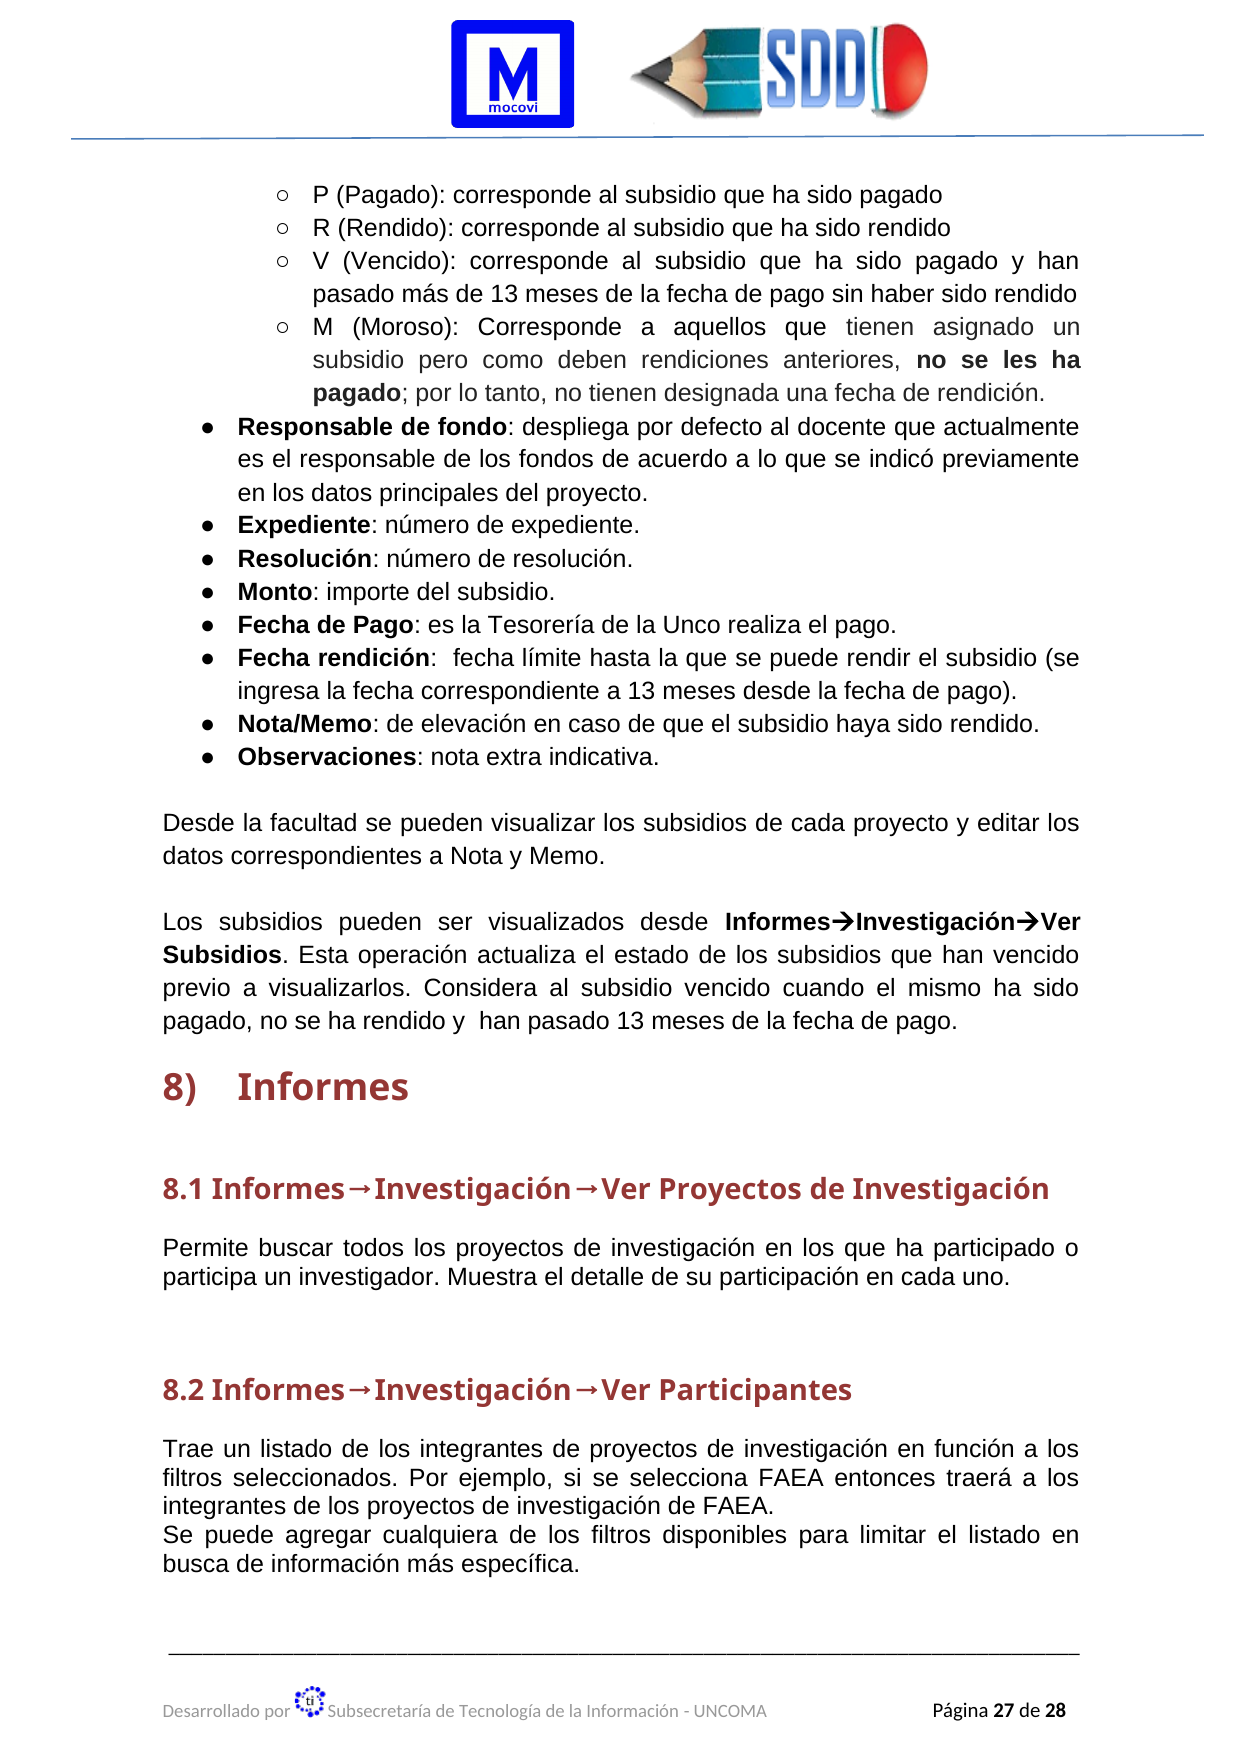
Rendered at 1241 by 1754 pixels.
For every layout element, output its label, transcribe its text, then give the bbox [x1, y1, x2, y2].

list P (Pagado): corresponde al subsidio que ha sido pagado [275, 180, 1081, 209]
text Permite buscar todos los proyectos de investigación en los que ha participado o participa un investigador. Muestra el detalle de su participación en cada uno. [162, 1233, 1081, 1291]
text Trae un listado de los integrantes de proyectos de investigación en función a los filtros seleccionados. Por ejemplo, si se selecciona FAEA entonces traerá a los integrantes de los proyectos de investigación de FAEA. [162, 1434, 1081, 1520]
picture [624, 20, 935, 129]
list Observaciones: nota extra indicativa. [200, 742, 1081, 770]
text Los subsidios pueden ser visualizados desde InformesInvestigaciónVer Subsidios. Esta operación actualiza el estado de los subsidios que han vencido previo a visualizarlos. Considera al subsidio vencido cuando el mismo ha sido pagado, no se ha rendido y han pasado 13 meses de la fecha de pago. [162, 907, 1081, 1035]
list Informes [162, 1060, 1081, 1111]
text Se puede agregar cualquiera de los filtros disponibles para limitar el listado en busca de información más específica. [162, 1520, 1081, 1578]
list Fecha de Pago: es la Tesorería de la Unco realiza el pago. [200, 609, 1081, 638]
list M (Moroso): Corresponde a aquellos que tienen asignado un subsidio pero como deben rendiciones anteriores, no se les ha pagado; por lo tanto, no tienen designada una fecha de rendición. [275, 312, 1081, 407]
list V (Vencido): corresponde al subsidio que ha sido pagado y han pasado más de 13 meses de la fecha de pago sin haber sido rendido [275, 246, 1081, 308]
list Nota/Memo: de elevación en caso de que el subsidio haya sido rendido. [200, 709, 1081, 737]
list Fecha rendición: fecha límite hasta la que se puede rendir el subsidio (se ingresa la fecha correspondiente a 13 meses desde la fecha de pago). [200, 643, 1081, 704]
picture [294, 1686, 328, 1718]
list Responsable de fondo: despliega por defecto al docente que actualmente es el responsable de los fondos de acuerdo a lo que se indicó previamente en los datos principales del proyecto. [200, 411, 1081, 506]
list R (Rendido): corresponde al subsidio que ha sido rendido [275, 213, 1081, 242]
picture [451, 20, 575, 128]
subtitle 8.2 Informes→Investigación→Ver Participantes [162, 1357, 1081, 1417]
text Desde la facultad se pueden visualizar los subsidios de cada proyecto y editar los datos correspondientes a Nota y Memo. [162, 808, 1081, 869]
subtitle 8.1 Informes→Investigación→Ver Proyectos de Investigación [162, 1156, 1081, 1216]
list Expediente: número de expediente. [200, 511, 1081, 539]
list Monto: importe del subsidio. [200, 577, 1081, 605]
list Resolución: número de resolución. [200, 543, 1081, 572]
